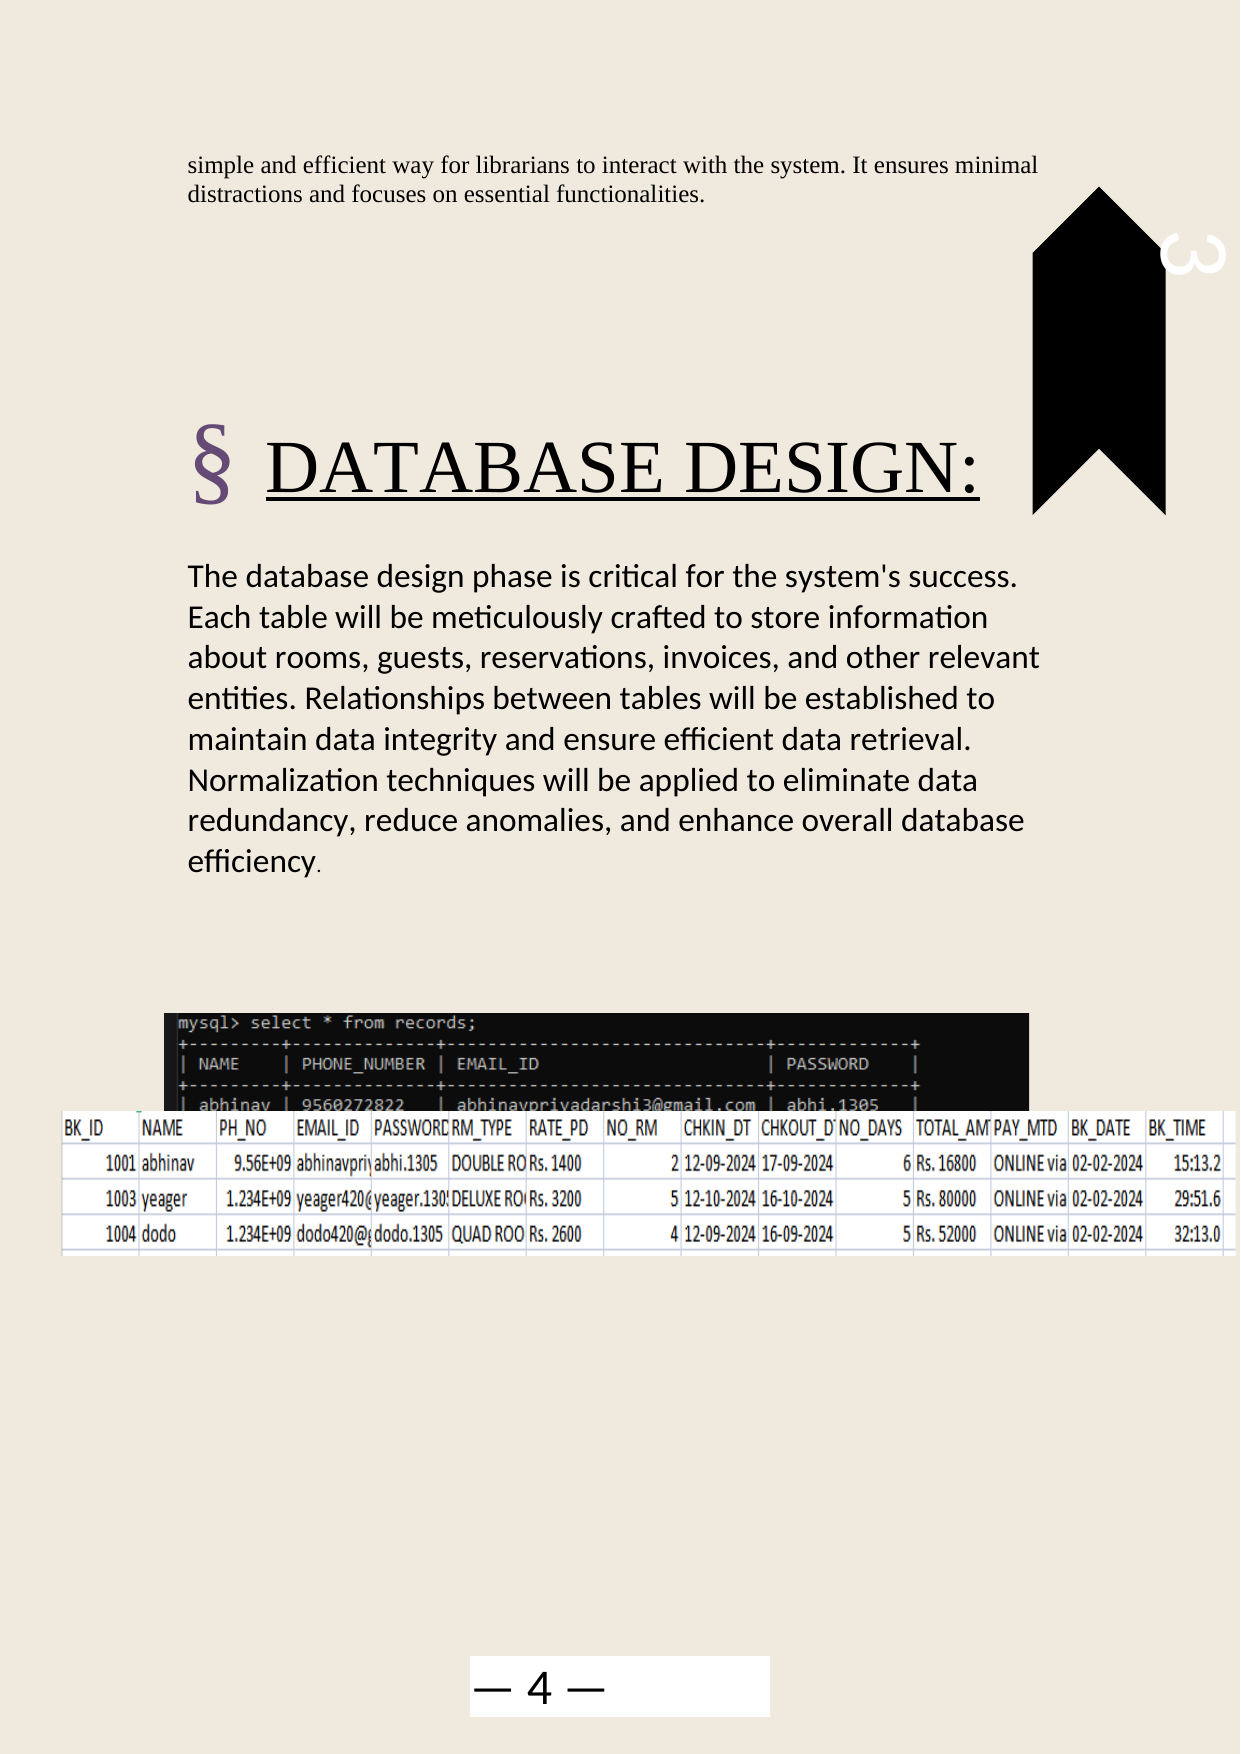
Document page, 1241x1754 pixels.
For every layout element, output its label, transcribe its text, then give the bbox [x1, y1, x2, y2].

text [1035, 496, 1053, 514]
text The database design phase is critical for the system's success. Each table will be meticulously crafted to store information about rooms, guests, reservations, invoices, and other relevant entities. Relationships between tables will be established to maintain data integrity and ensure efficient data retrieval. Normalization techniques will be applied to eliminate data redundancy, reduce anomalies, and enhance overall database efficiency. [187, 555, 1053, 881]
text § DATABASE DESIGN: [187, 399, 1032, 514]
picture [60, 1013, 1236, 1255]
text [187, 150, 1053, 207]
